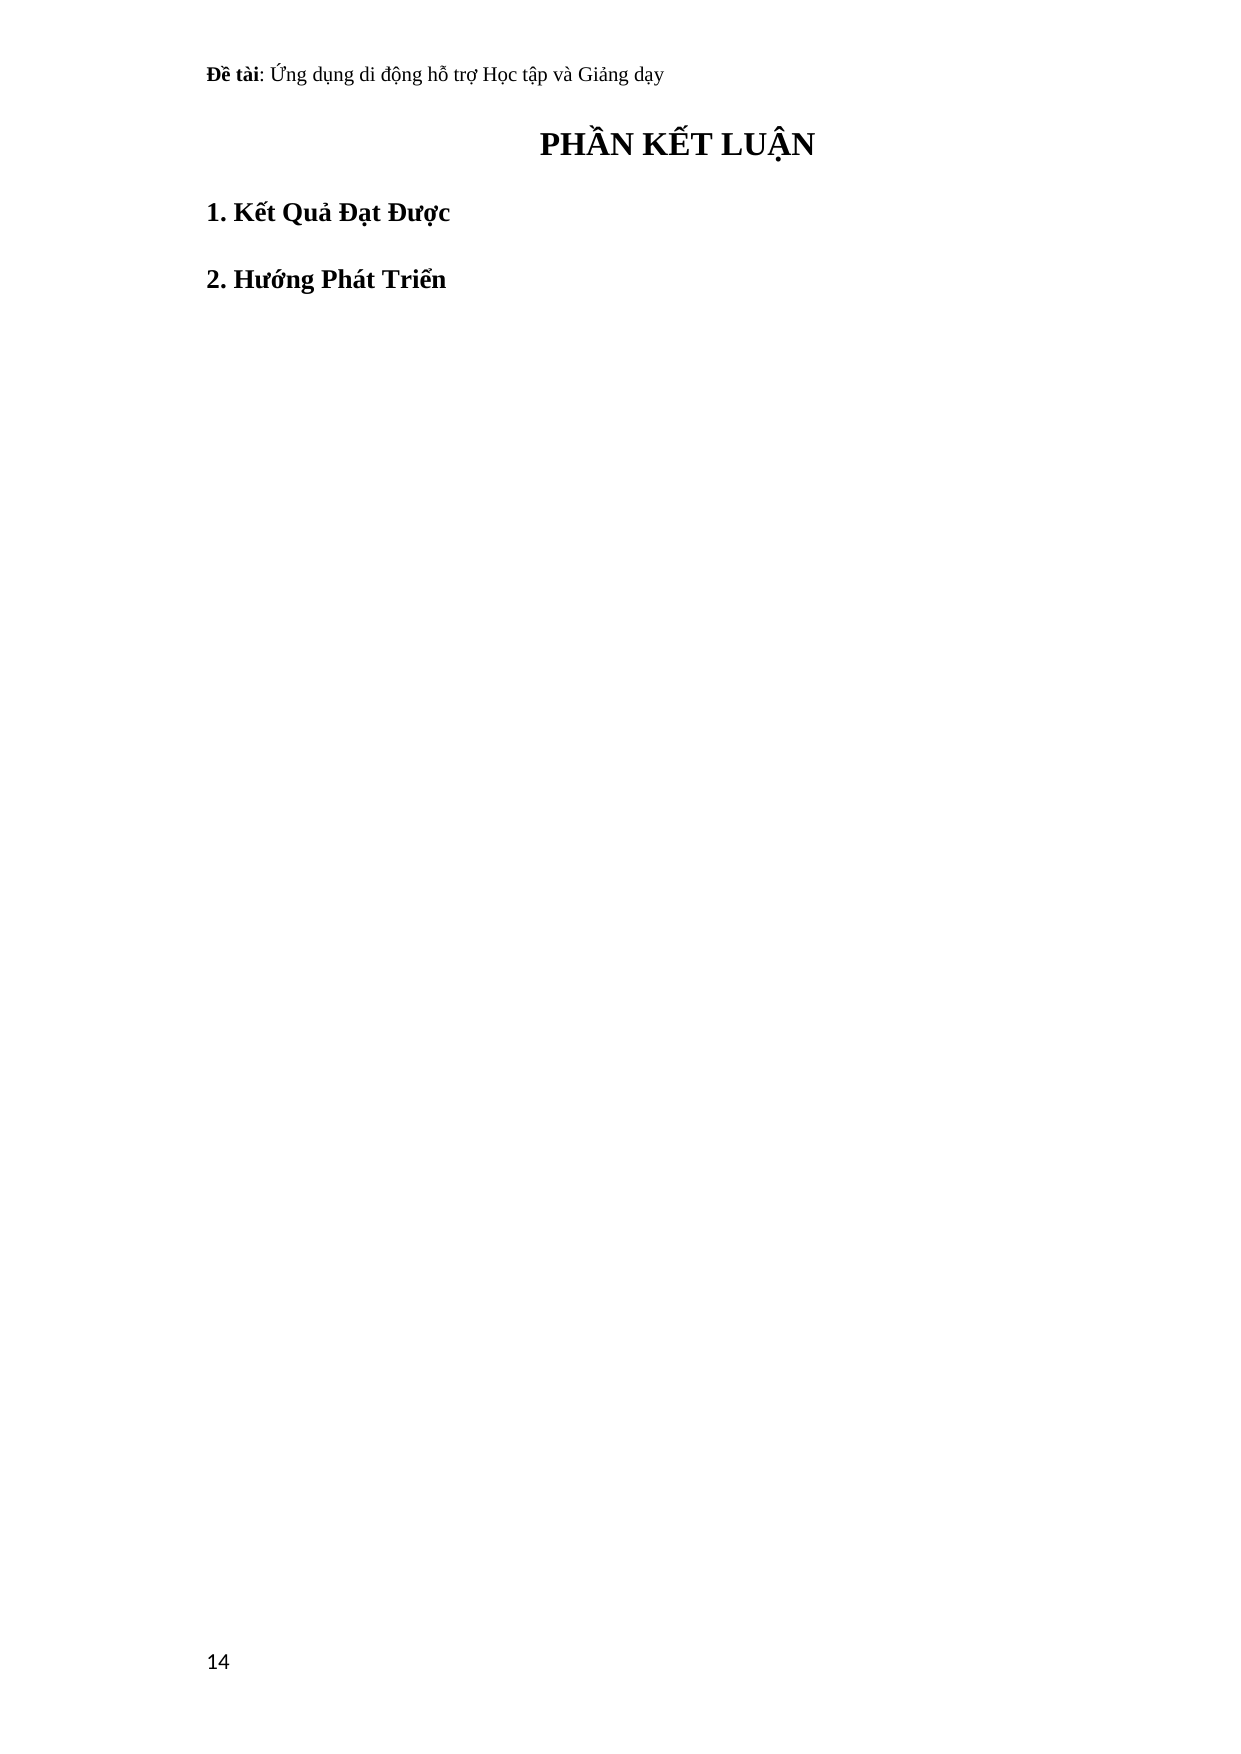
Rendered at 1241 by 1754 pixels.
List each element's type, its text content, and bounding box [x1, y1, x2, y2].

subtitle 1. Kết Quả Đạt Được [206, 196, 1134, 227]
subtitle PHẦN KẾT LUẬN [221, 124, 1134, 162]
subtitle 2. Hướng Phát Triển [206, 263, 1134, 294]
